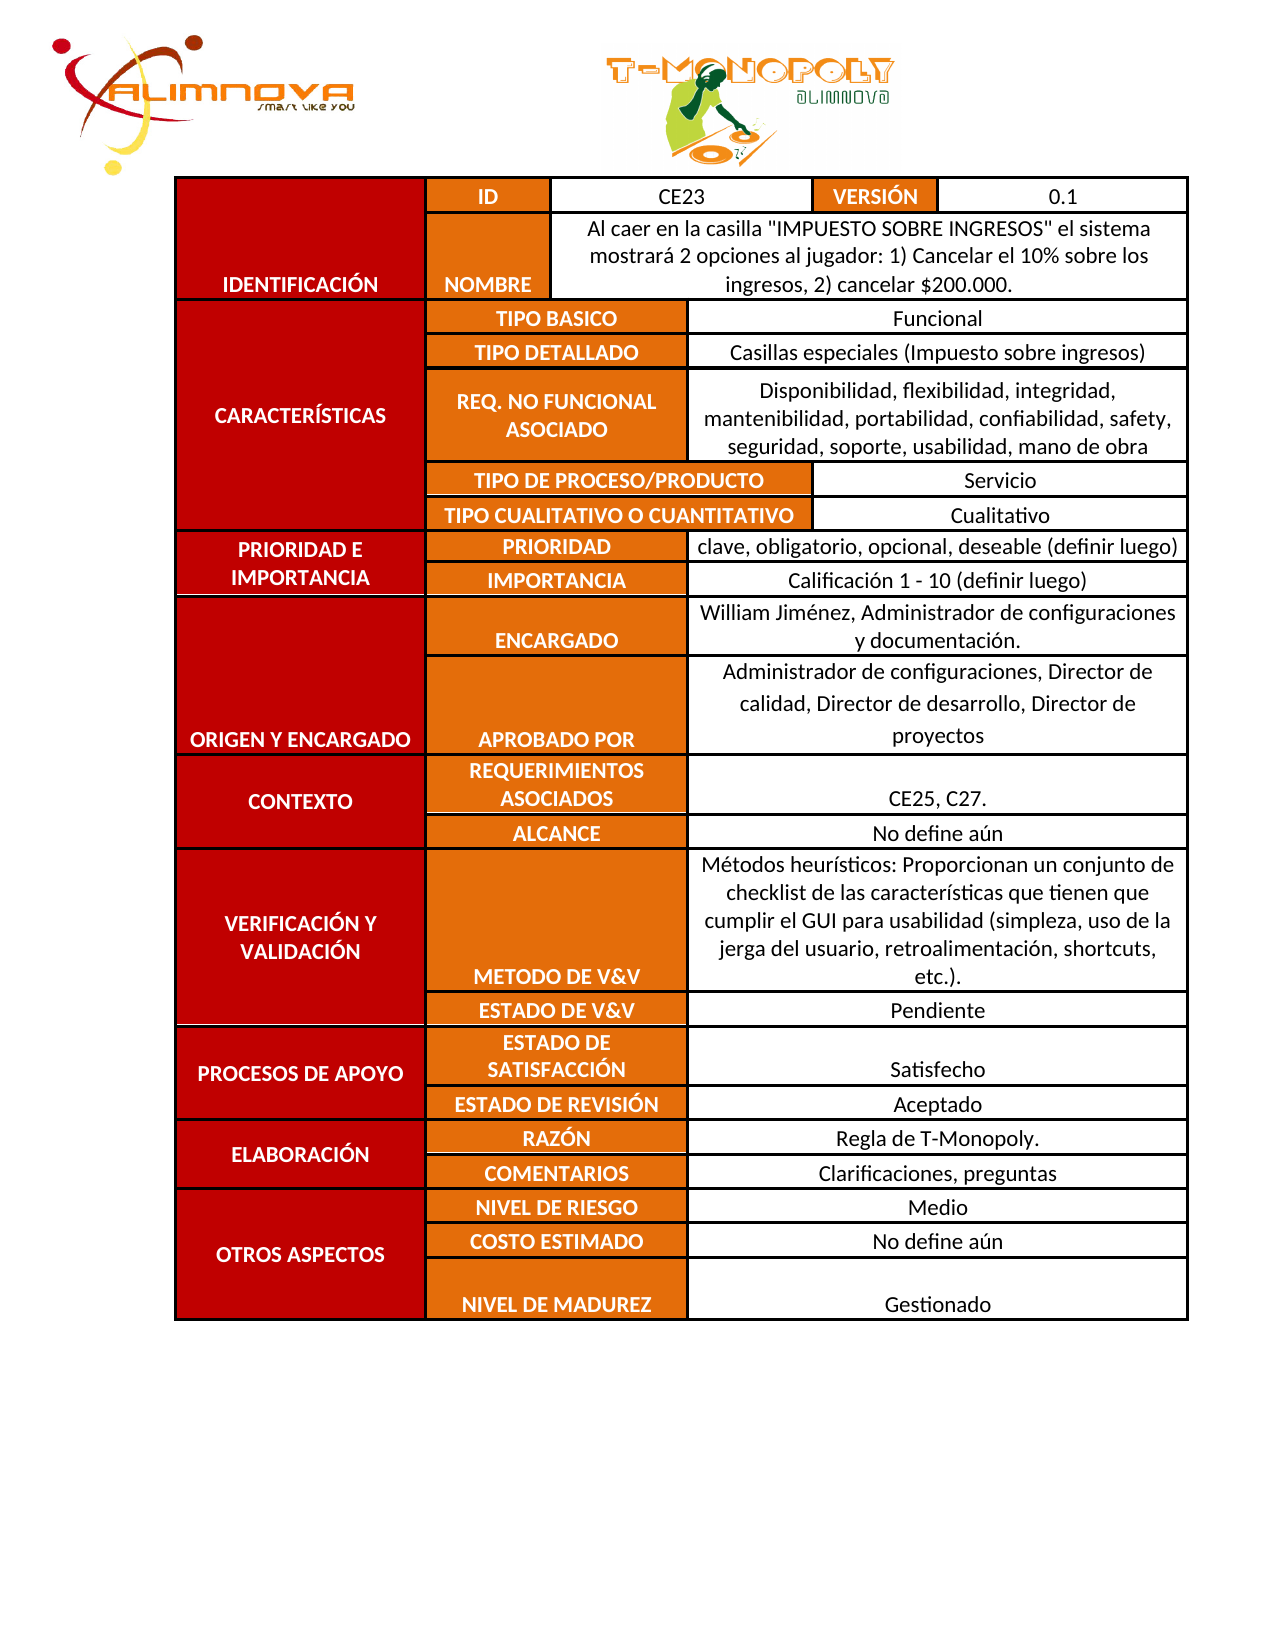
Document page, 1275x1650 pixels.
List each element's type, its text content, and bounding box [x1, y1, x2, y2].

table_cell Regla de T-Monopoly. [689, 1121, 1186, 1152]
table_cell ELABORACIÓN [177, 1121, 424, 1187]
table_cell No define aún [689, 1224, 1186, 1256]
table_header CE23 [552, 179, 811, 211]
table_header IDENTIFICACIÓN [177, 179, 424, 298]
table_cell ORIGEN Y ENCARGADO [177, 598, 424, 753]
table_cell IMPORTANCIA [427, 563, 686, 594]
table_cell Funcional [689, 301, 1186, 332]
table_cell Pendiente [689, 993, 1186, 1024]
table_cell CE25, C27. [689, 756, 1186, 812]
table_cell TIPO BASICO [427, 301, 686, 332]
table_cell Cualitativo [814, 498, 1186, 529]
table_cell REQ. NO FUNCIONAL ASOCIADO [427, 370, 686, 460]
table_cell Gestionado [689, 1259, 1186, 1318]
table_cell CARACTERÍSTICAS [177, 301, 424, 529]
table_cell Aceptado [689, 1087, 1186, 1118]
table_cell TIPO DETALLADO [427, 335, 686, 366]
table_header VERSIÓN [814, 179, 936, 211]
table_cell Clarificaciones, preguntas [689, 1156, 1186, 1187]
table_cell COSTO ESTIMADO [427, 1224, 686, 1256]
table_cell NIVEL DE MADUREZ [427, 1259, 686, 1318]
table_cell Disponibilidad, flexibilidad, integridad, mantenibilidad, portabilidad, confiabilidad, safety, seguridad, soporte, usabilidad, mano de obra [689, 370, 1186, 460]
table_cell METODO DE V&V [427, 850, 686, 990]
table_cell Al caer en la casilla "IMPUESTO SOBRE INGRESOS" el sistema mostrará 2 opciones al jugador: 1) Cancelar el 10% sobre los ingresos, 2) cancelar $200.000. [552, 214, 1186, 298]
table_cell OTROS ASPECTOS [177, 1190, 424, 1318]
table_cell TIPO DE PROCESO/PRODUCTO [427, 463, 811, 494]
table_cell PRIORIDAD E IMPORTANCIA [177, 532, 424, 594]
table_cell APROBADO POR [427, 657, 686, 753]
table_cell ESTADO DE V&V [427, 993, 686, 1024]
table_cell ESTADO DE SATISFACCIÓN [427, 1028, 686, 1084]
table_cell Medio [689, 1190, 1186, 1221]
table_cell NOMBRE [427, 214, 549, 298]
table_cell Métodos heurísticos: Proporcionan un conjunto de checklist de las características que tienen que cumplir el GUI para usabilidad (simpleza, uso de la jerga del usuario, retroalimentación, shortcuts, etc.). [689, 850, 1186, 990]
table_cell Calificación 1 - 10 (definir luego) [689, 563, 1186, 594]
table_cell RAZÓN [427, 1121, 686, 1152]
table_header 0.1 [939, 179, 1186, 211]
table_cell PROCESOS DE APOYO [177, 1028, 424, 1118]
table_cell REQUERIMIENTOS ASOCIADOS [427, 756, 686, 812]
picture [601, 43, 902, 176]
table_cell No define aún [689, 816, 1186, 847]
table_cell ESTADO DE REVISIÓN [427, 1087, 686, 1118]
table_cell William Jiménez, Administrador de configuraciones y documentación. [689, 598, 1186, 654]
table_cell PRIORIDAD [427, 532, 686, 560]
table_cell NIVEL DE RIESGO [427, 1190, 686, 1221]
table_cell Administrador de configuraciones, Director de calidad, Director de desarrollo, Director de proyectos [689, 657, 1186, 753]
table_cell VERIFICACIÓN Y VALIDACIÓN [177, 850, 424, 1024]
table_cell CONTEXTO [177, 756, 424, 847]
table_cell ENCARGADO [427, 598, 686, 654]
table_cell Satisfecho [689, 1028, 1186, 1084]
table_cell clave, obligatorio, opcional, deseable (definir luego) [689, 532, 1186, 560]
table_cell ALCANCE [427, 816, 686, 847]
table_header ID [427, 179, 549, 211]
table_cell Casillas especiales (Impuesto sobre ingresos) [689, 335, 1186, 366]
table_cell COMENTARIOS [427, 1156, 686, 1187]
table_cell Servicio [814, 463, 1186, 494]
picture [48, 33, 356, 177]
table_cell TIPO CUALITATIVO O CUANTITATIVO [427, 498, 811, 529]
